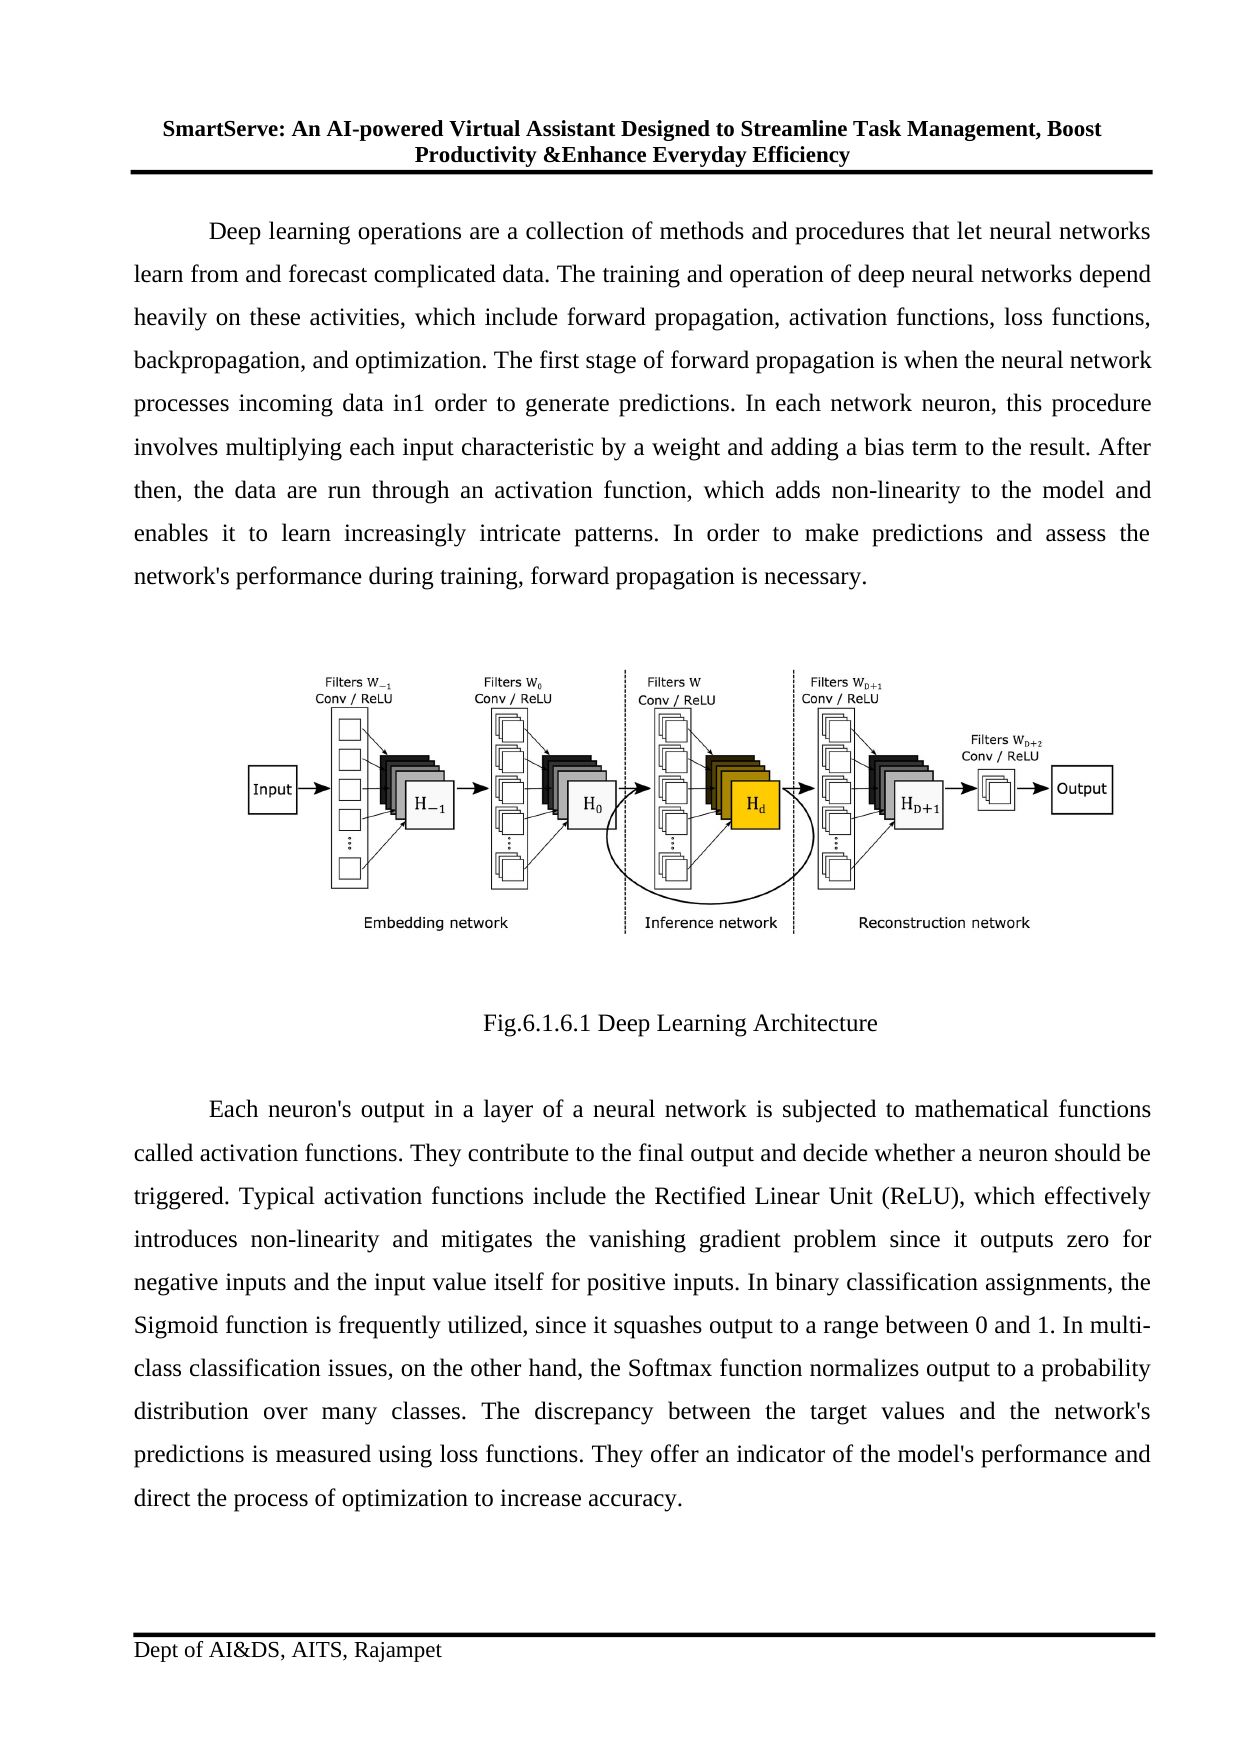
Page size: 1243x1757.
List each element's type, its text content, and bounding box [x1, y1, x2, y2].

text Fig.6.1.6.1 Deep Learning Architecture [133, 1008, 1152, 1037]
text Each neuron's output in a layer of a neural network is subjected to mathematical functions called activation functions. They contribute to the final output and decide whether a neuron should be triggered. Typical activation functions include the Rectified Linear Unit (ReLU), which effectively introduces non-linearity and mitigates the vanishing gradient problem since it outputs zero for negative inputs and the input value itself for positive inputs. In binary classification assignments, the Sigmoid function is frequently utilized, since it squashes output to a range between 0 and 1. In multi-class classification issues, on the other hand, the Softmax function normalizes output to a probability distribution over many classes. The discrepancy between the target values and the network's predictions is measured using loss functions. They offer an indicator of the model's performance and direct the process of optimization to increase accuracy. [133, 1094, 1152, 1511]
text Deep learning operations are a collection of methods and procedures that let neural networks learn from and forecast complicated data. The training and operation of deep neural networks depend heavily on these activities, which include forward propagation, activation functions, loss functions, backpropagation, and optimization. The first stage of forward propagation is when the neural network processes incoming data in1 order to generate predictions. In each network neuron, this procedure involves multiplying each input characteristic by a weight and adding a bias term to the result. After then, the data are run through an activation function, which adds non-linearity to the model and enables it to learn increasingly intricate patterns. In order to make predictions and assess the network's performance during training, forward propagation is necessary. [133, 216, 1152, 590]
picture [221, 647, 1140, 951]
